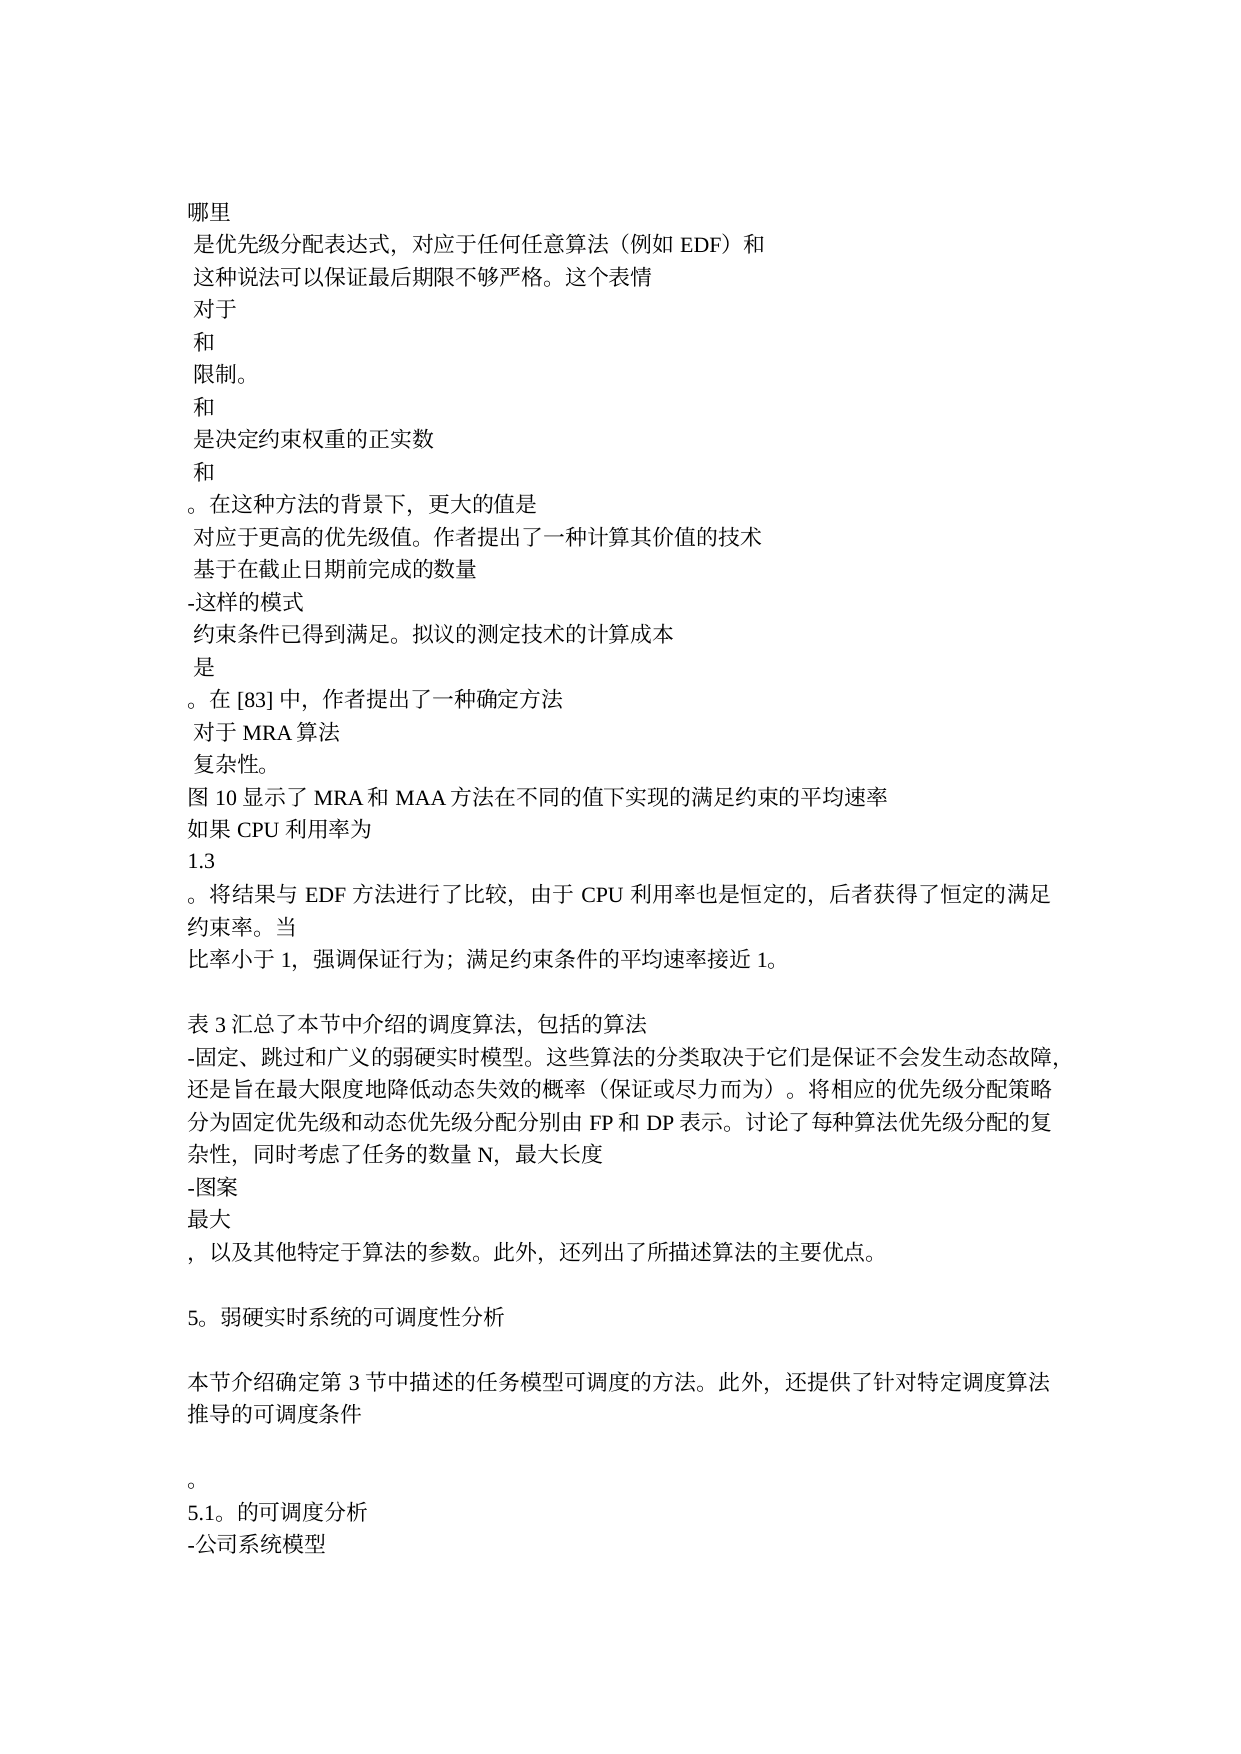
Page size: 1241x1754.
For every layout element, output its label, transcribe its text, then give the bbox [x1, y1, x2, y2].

list 表 3 汇总了本节中介绍的调度算法，包括的算法 [187, 1007, 1053, 1039]
list ，以及其他特定于算法的参数。此外，还列出了所描述算法的主要优点。 [187, 1234, 1053, 1267]
list 。在 [83] 中，作者提出了一种确定方法 [187, 682, 1053, 714]
list 如果 CPU 利用率为 [187, 812, 1053, 844]
list 限制。 [187, 357, 1053, 389]
list -固定、跳过和广义的弱硬实时模型。这些算法的分类取决于它们是保证不会发生动态故障，还是旨在最大限度地降低动态失效的概率（保证或尽力而为）。将相应的优先级分配策略分为固定优先级和动态优先级分配分别由 FP 和 DP 表示。讨论了每种算法优先级分配的复杂性，同时考虑了任务的数量 N，最大长度 [187, 1039, 1053, 1169]
list 图 10 显示了 MRA 和 MAA 方法在不同的值下实现的满足约束的平均速率 [187, 779, 1053, 812]
list 对应于更高的优先级值。作者提出了一种计算其价值的技术 [187, 519, 1053, 552]
list 对于 [187, 292, 1053, 324]
list 最大 [187, 1202, 1053, 1234]
list 和 [187, 454, 1053, 487]
list 约束条件已得到满足。拟议的测定技术的计算成本 [187, 617, 1053, 649]
list -公司系统模型 [187, 1527, 1053, 1559]
list -图案 [187, 1169, 1053, 1202]
list 对于 MRA 算法 [187, 714, 1053, 747]
list 哪里 [187, 194, 1053, 227]
list 和 [187, 389, 1053, 422]
list 和 [187, 324, 1053, 357]
list 是决定约束权重的正实数 [187, 422, 1053, 454]
list 比率小于 1，强调保证行为；满足约束条件的平均速率接近 1。 [187, 942, 1053, 974]
list 复杂性。 [187, 747, 1053, 779]
list 。 [187, 1462, 1053, 1494]
list 本节介绍确定第 3 节中描述的任务模型可调度的方法。此外，还提供了针对特定调度算法推导的可调度条件 [187, 1364, 1053, 1429]
list 1.3 [187, 844, 1053, 877]
list 。将结果与 EDF 方法进行了比较，由于 CPU 利用率也是恒定的，后者获得了恒定的满足约束率。当 [187, 877, 1053, 942]
list 基于在截止日期前完成的数量 [187, 552, 1053, 584]
list 是优先级分配表达式，对应于任何任意算法（例如 EDF）和 [187, 227, 1053, 259]
list 5.1。的可调度分析 [187, 1494, 1053, 1527]
list 。在这种方法的背景下，更大的值是 [187, 487, 1053, 519]
list 是 [187, 649, 1053, 682]
list -这样的模式 [187, 584, 1053, 617]
list 这种说法可以保证最后期限不够严格。这个表情 [187, 259, 1053, 292]
list 5。弱硬实时系统的可调度性分析 [187, 1299, 1053, 1332]
